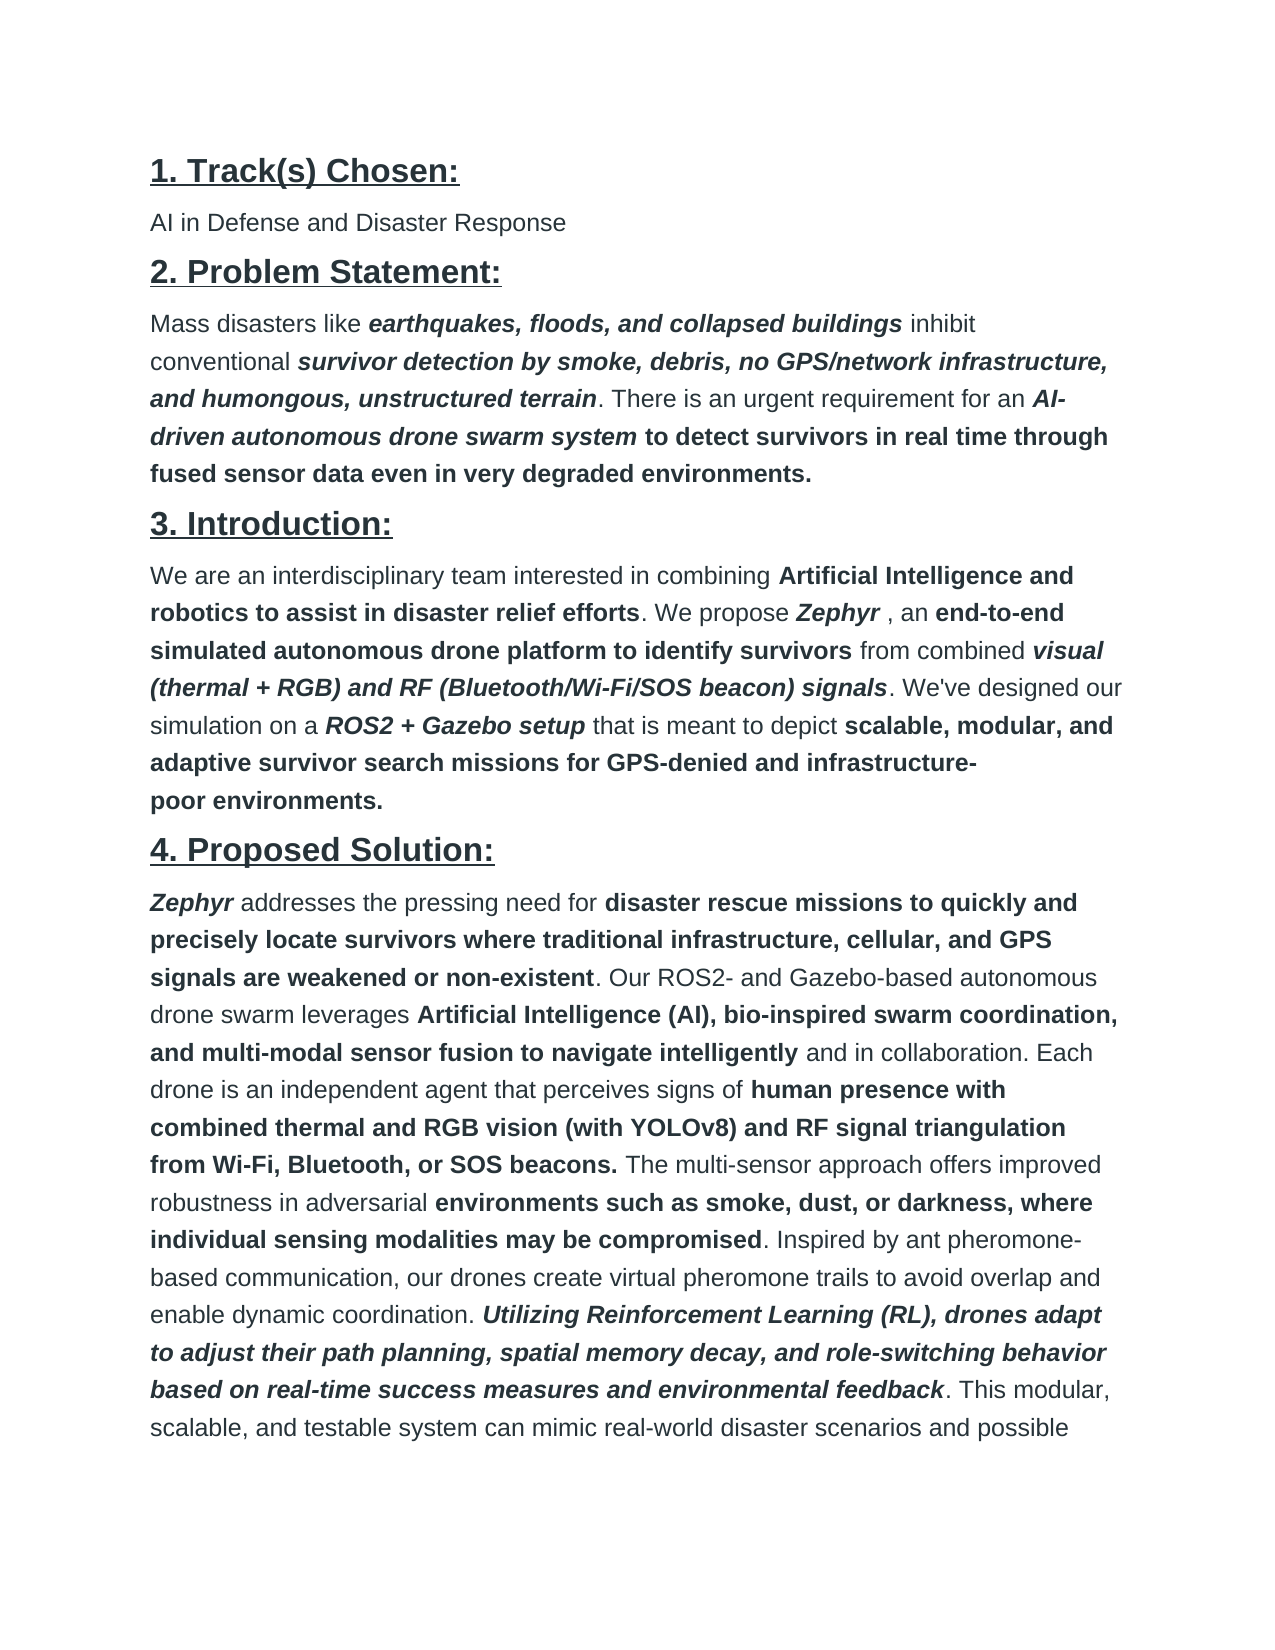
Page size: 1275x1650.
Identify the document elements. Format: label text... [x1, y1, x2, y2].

text We are an interdisciplinary team interested in combining Artificial Intelligence and robotics to assist in disaster relief efforts. We propose Zephyr , an end-to-end simulated autonomous drone platform to identify survivors from combined visual (thermal + RGB) and RF (Bluetooth/Wi-Fi/SOS beacon) signals. We've designed our simulation on a ROS2 + Gazebo setup that is meant to depict scalable, modular, and adaptive survivor search missions for GPS-denied and infrastructure-poor environments. [150, 552, 1125, 815]
text 3. Introduction: [150, 503, 1125, 542]
text 4. Proposed Solution: [150, 830, 1125, 869]
text 2. Problem Statement: [150, 252, 1125, 291]
text Mass disasters like earthquakes, floods, and collapsed buildings inhibit conventional survivor detection by smoke, debris, no GPS/network infrastructure, and humongous, unstructured terrain. There is an urgent requirement for an AI-driven autonomous drone swarm system to detect survivors in real time through fused sensor data even in very degraded environments. [150, 301, 1125, 488]
text 1. Track(s) Chosen: [150, 150, 1125, 189]
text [150, 879, 1125, 1441]
text AI in Defense and Disaster Response [150, 199, 1125, 237]
